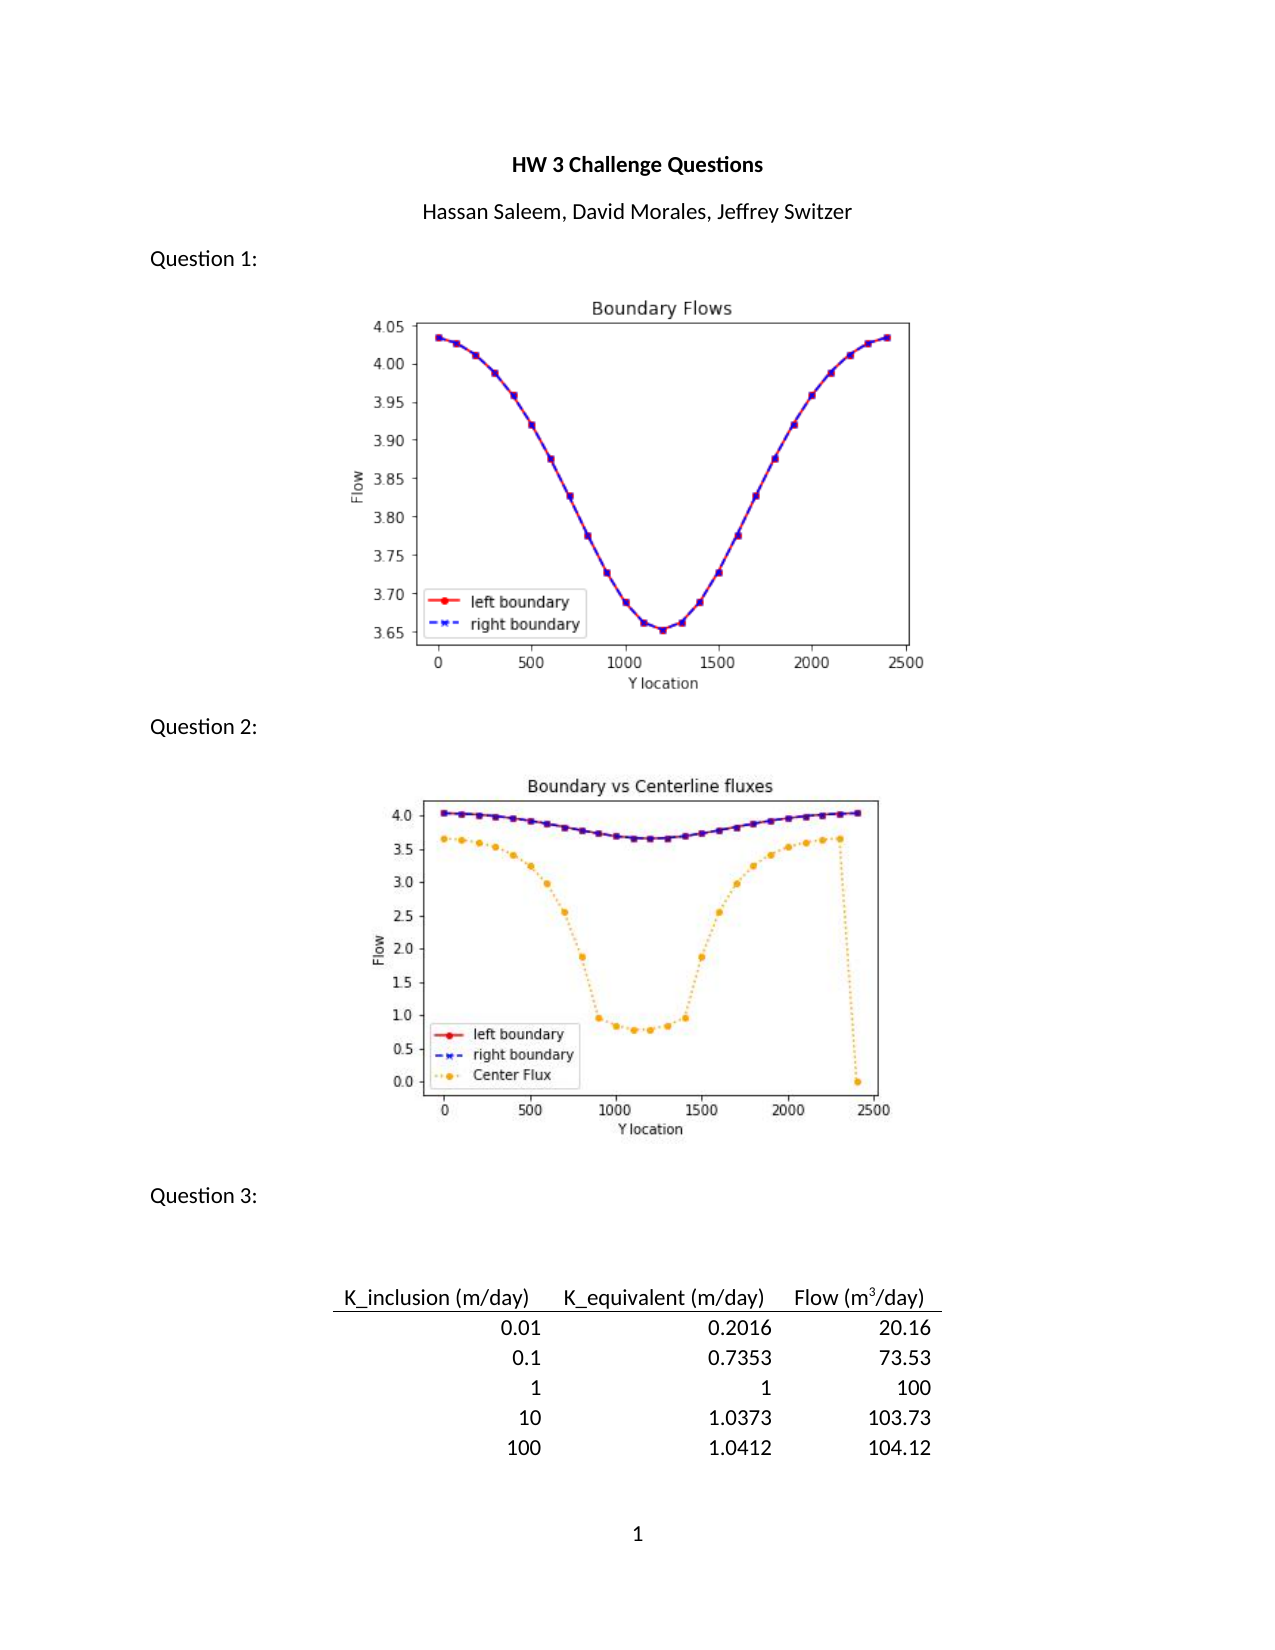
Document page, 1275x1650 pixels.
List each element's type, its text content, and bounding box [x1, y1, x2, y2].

table_cell 0.2016 [552, 1312, 783, 1341]
table_cell 0.1 [333, 1341, 552, 1371]
table_cell 0.7353 [552, 1341, 783, 1371]
table_cell 1 [333, 1371, 552, 1401]
table_cell 20.16 [783, 1312, 942, 1341]
table_header K_equivalent (m/day) [552, 1281, 783, 1311]
text Question 1: [150, 244, 1125, 272]
picture [342, 290, 933, 701]
table_cell 1.0412 [552, 1431, 783, 1461]
table_cell 100 [333, 1431, 552, 1461]
text Hassan Saleem, David Morales, Jeffrey Switzer [150, 197, 1125, 225]
table_cell 1.0373 [552, 1401, 783, 1431]
text Question 2: [150, 712, 1125, 741]
table_cell 100 [783, 1371, 942, 1401]
table_cell 0.01 [333, 1312, 552, 1341]
text HW 3 Challenge Questions [150, 150, 1125, 178]
table_cell 10 [333, 1401, 552, 1431]
table_cell 103.73 [783, 1401, 942, 1431]
picture [350, 753, 936, 1144]
text Question 3: [150, 1181, 1125, 1209]
table_cell 1 [552, 1371, 783, 1401]
table_header Flow (m3/day) [783, 1281, 942, 1311]
table_header K_inclusion (m/day) [333, 1281, 552, 1311]
table_cell 104.12 [783, 1431, 942, 1461]
table_cell 73.53 [783, 1341, 942, 1371]
